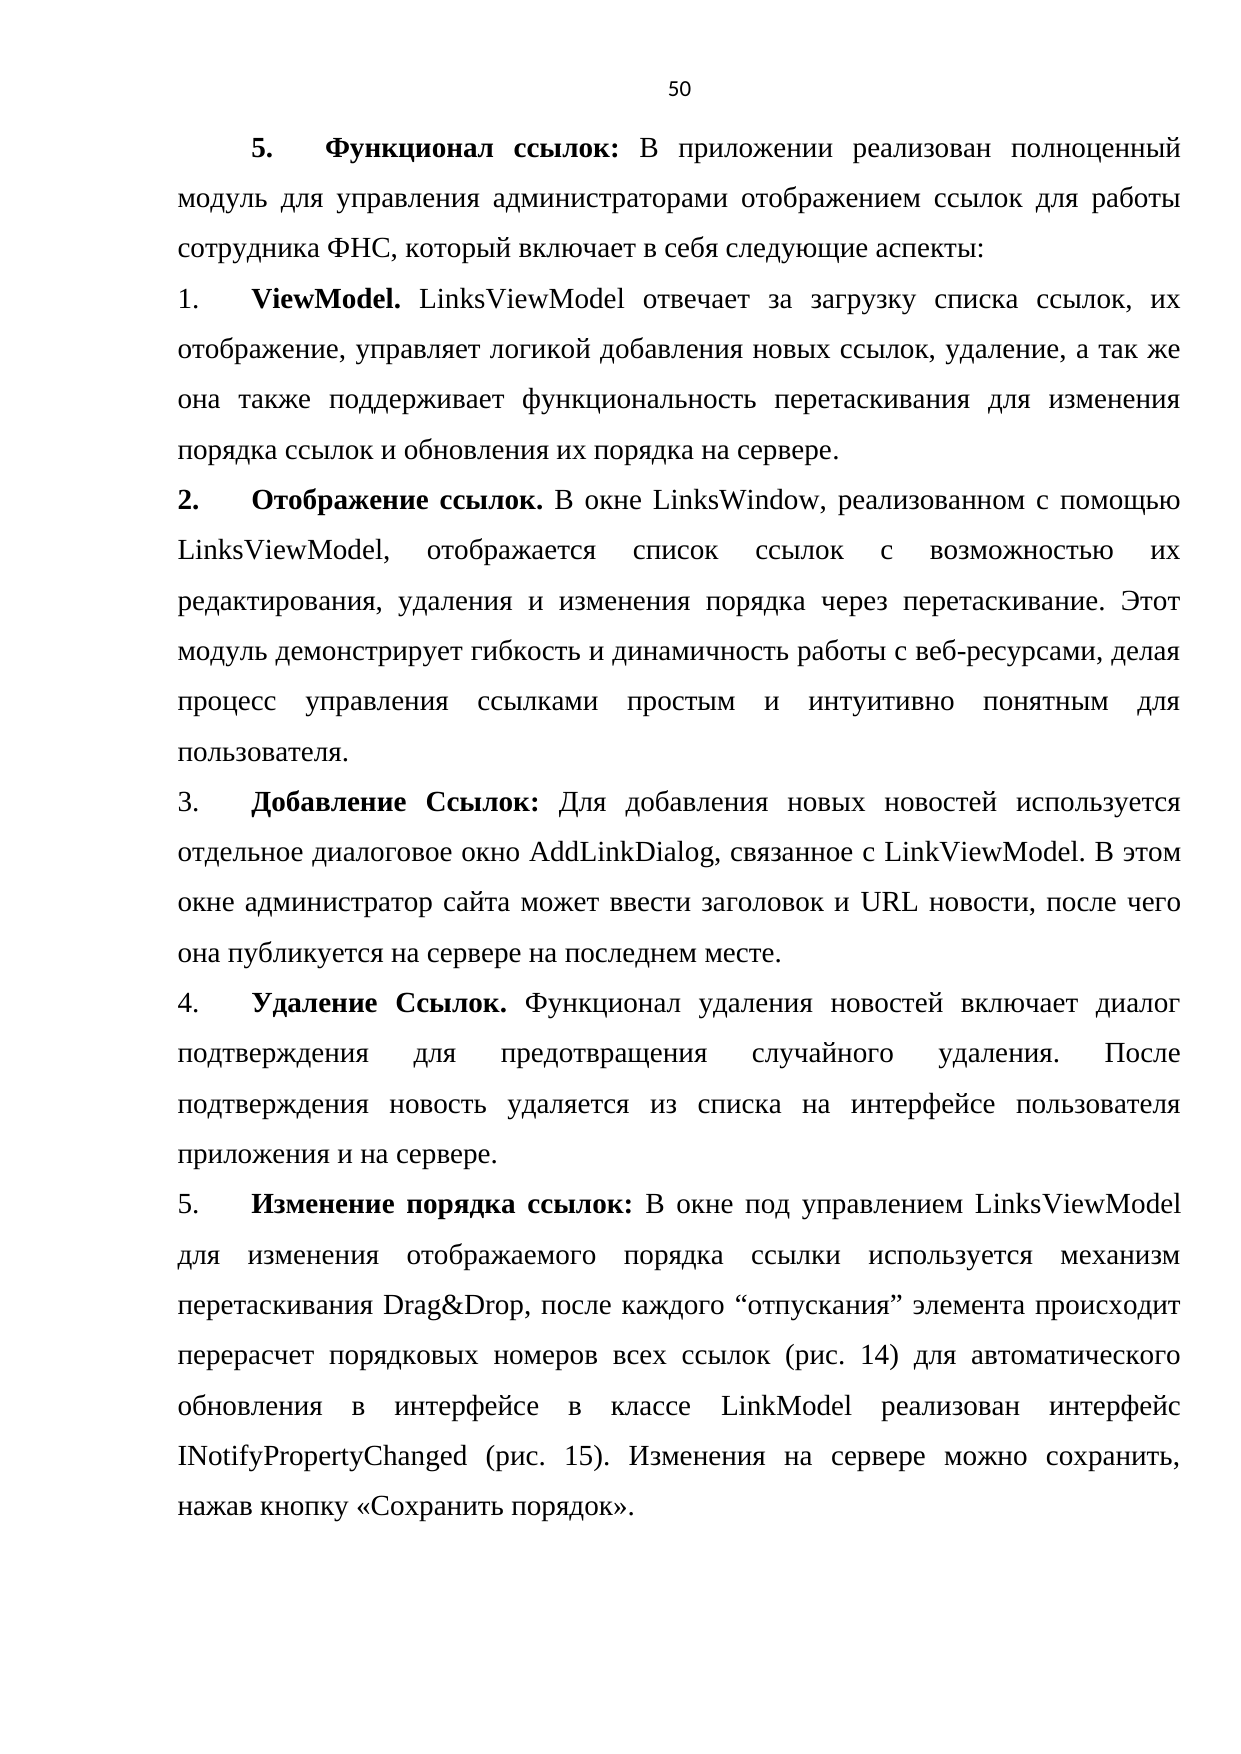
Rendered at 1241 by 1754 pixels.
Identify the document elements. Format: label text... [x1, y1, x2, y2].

list Функционал ссылок: В приложении реализован полноценный модуль для управления администраторами отображением ссылок для работы сотрудника ФНС, который включает в себя следующие аспекты: [177, 130, 1181, 264]
list ViewModel. LinksViewModel отвечает за загрузку списка ссылок, их отображение, управляет логикой добавления новых ссылок, удаление, а так же она также поддерживает функциональность перетаскивания для изменения порядка ссылок и обновления их порядка на сервере​​. [177, 281, 1181, 465]
list Изменение порядка ссылок: В окне под управлением LinksViewModel для изменения отображаемого порядка ссылки используется механизм перетаскивания Drag&Drop, после каждого “отпускания” элемента происходит перерасчет порядковых номеров всех ссылок (рис. 14) для автоматического обновления в интерфейсе в классе LinkModel реализован интерфейс INotifyPropertyChanged (рис. 15). Изменения на сервере можно сохранить, нажав кнопку «Сохранить порядок». [177, 1186, 1181, 1522]
list Отображение ссылок. В окне LinksWindow, реализованном с помощью LinksViewModel, отображается список ссылок с возможностью их редактирования, удаления и изменения порядка через перетаскивание. Этот модуль демонстрирует гибкость и динамичность работы с веб-ресурсами, делая процесс управления ссылками простым и интуитивно понятным для пользователя. [177, 482, 1181, 767]
list Удаление Ссылок. Функционал удаления новостей включает диалог подтверждения для предотвращения случайного удаления. После подтверждения новость удаляется из списка на интерфейсе пользователя приложения и на сервере. [177, 985, 1181, 1170]
list Добавление Ссылок: Для добавления новых новостей используется отдельное диалоговое окно AddLinkDialog, связанное с LinkViewModel. В этом окне администратор сайта может ввести заголовок и URL новости, после чего она публикуется на сервере на последнем месте. [177, 784, 1181, 968]
